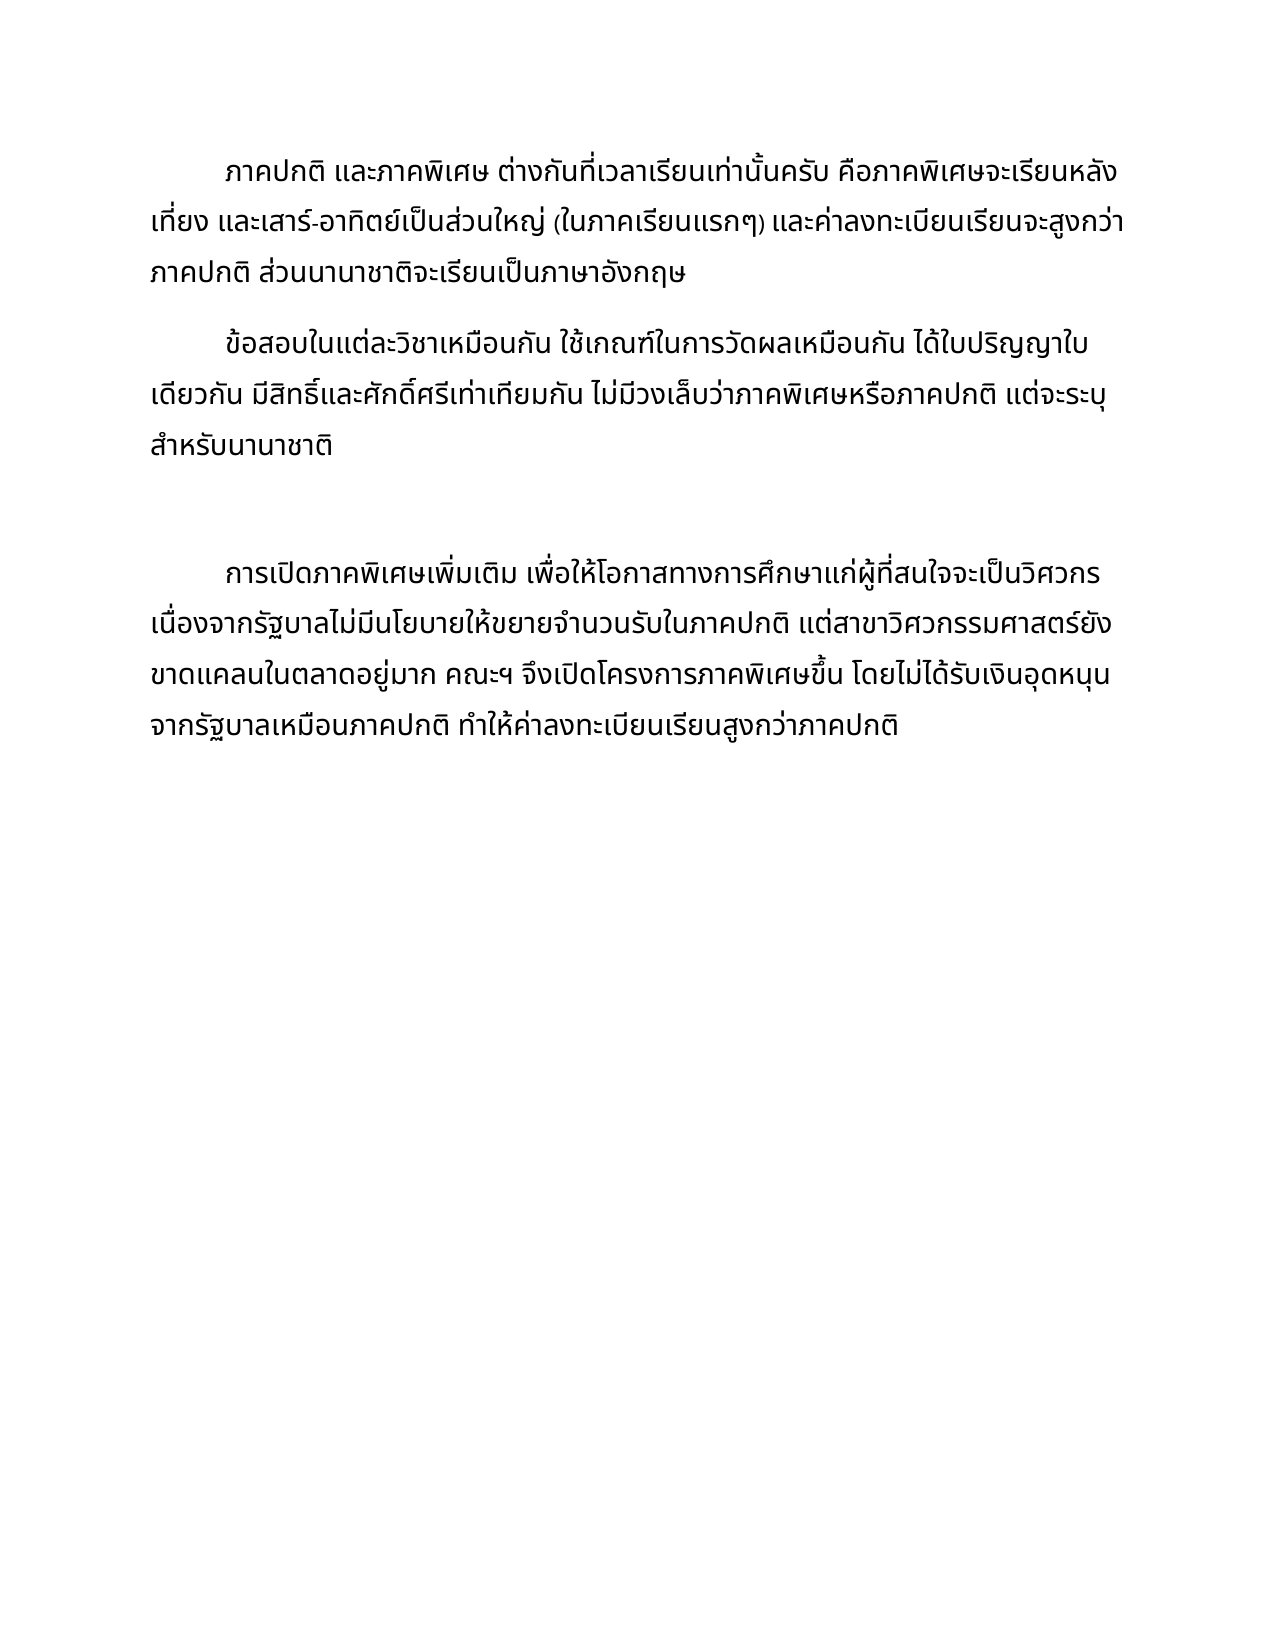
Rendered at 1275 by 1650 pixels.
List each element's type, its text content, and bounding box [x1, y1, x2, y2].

text การเปิดภาคพิเศษเพิ่มเติม เพื่อให้โอกาสทางการศึกษาแก่ผู้ที่สนใจจะเป็นวิศวกร เนื่องจากรัฐบาลไม่มีนโยบายให้ขยายจำนวนรับในภาคปกติ แต่สาขาวิศวกรรมศาสตร์ยังขาดแคลนในตลาดอยู่มาก คณะฯ จึงเปิดโครงการภาคพิเศษขึ้น โดยไม่ได้รับเงินอุดหนุนจากรัฐบาลเหมือนภาคปกติ ทำให้ค่าลงทะเบียนเรียนสูงกว่าภาคปกติ [150, 552, 1125, 748]
text ภาคปกติ และภาคพิเศษ ต่างกันที่เวลาเรียนเท่านั้นครับ คือภาคพิเศษจะเรียนหลังเที่ยง และเสาร์-อาทิตย์เป็นส่วนใหญ่ (ในภาคเรียนแรกๆ) และค่าลงทะเบียนเรียนจะสูงกว่าภาคปกติ ส่วนนานาชาติจะเรียนเป็นภาษาอังกฤษ [150, 150, 1125, 295]
text ข้อสอบในแต่ละวิชาเหมือนกัน ใช้เกณฑ์ในการวัดผลเหมือนกัน ได้ใบปริญญาใบเดียวกัน มีสิทธิ์และศักดิ์ศรีเท่าเทียมกัน ไม่มีวงเล็บว่าภาคพิเศษหรือภาคปกติ แต่จะระบุสำหรับนานาชาติ [150, 323, 1125, 468]
